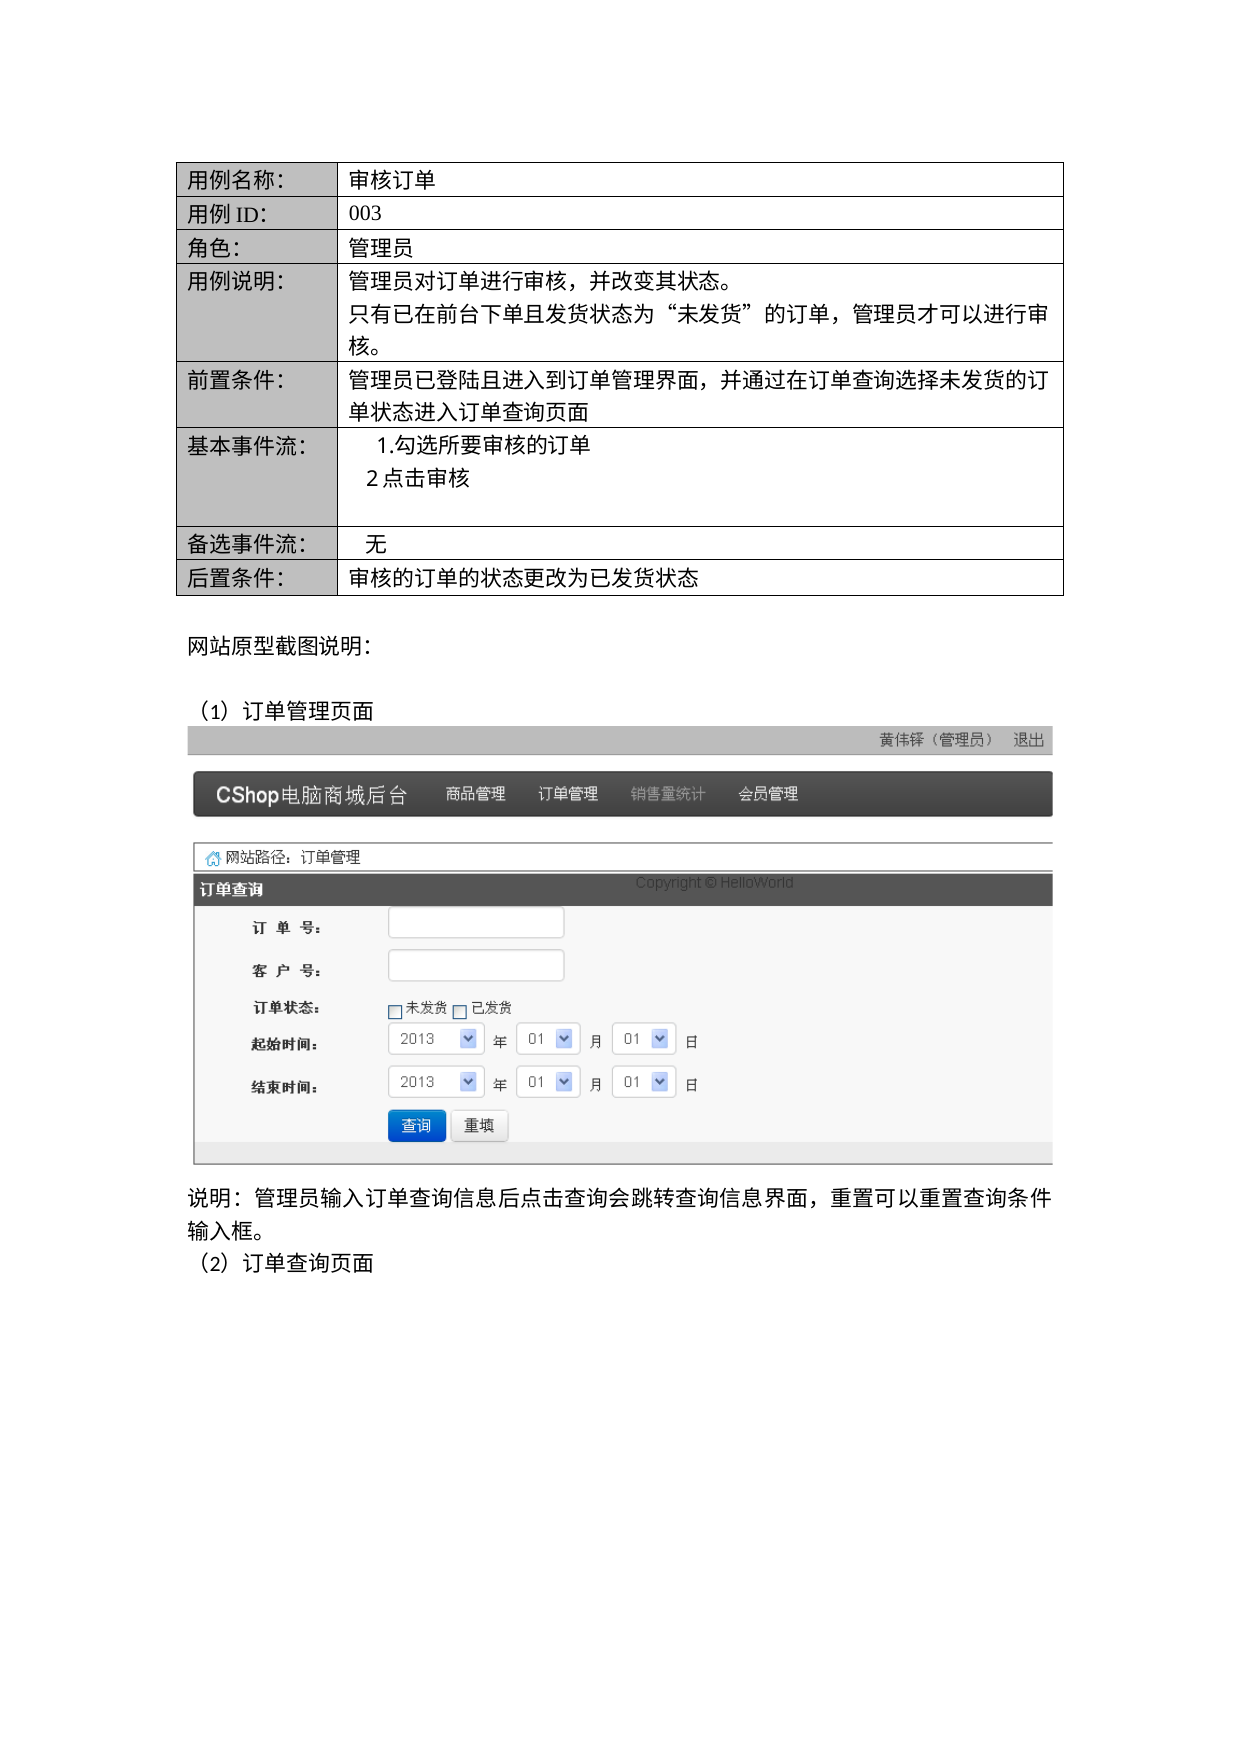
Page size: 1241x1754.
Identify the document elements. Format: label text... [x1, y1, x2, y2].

text （2）订单查询页面 [187, 1246, 1053, 1278]
picture [187, 726, 1053, 1169]
table_header 审核订单 [338, 163, 1063, 196]
table_cell 角色： [177, 230, 337, 263]
table_header 用例名称： [177, 163, 337, 196]
table_cell 无 [338, 527, 1063, 559]
text （1）订单管理页面 [187, 693, 1053, 726]
table_cell 后置条件： [177, 560, 337, 595]
table_cell 前置条件： [177, 362, 337, 427]
table_cell 基本事件流： [177, 428, 337, 526]
table_cell 003 [338, 197, 1063, 229]
table_cell 用例ID： [177, 197, 337, 229]
text 网站原型截图说明： [187, 628, 1053, 661]
table_cell 1.勾选所要审核的订单 2点击审核 [338, 428, 1063, 526]
text 说明：管理员输入订单查询信息后点击查询会跳转查询信息界面，重置可以重置查询条件输入框。 [187, 1181, 1053, 1246]
table_cell 管理员对订单进行审核，并改变其状态。 只有已在前台下单且发货状态为“未发货”的订单，管理员才可以进行审核。 [338, 264, 1063, 361]
table_cell 用例说明： [177, 264, 337, 361]
table_cell 管理员 [338, 230, 1063, 263]
table_cell 备选事件流： [177, 527, 337, 559]
table_cell 管理员已登陆且进入到订单管理界面，并通过在订单查询选择未发货的订单状态进入订单查询页面 [338, 362, 1063, 427]
table_cell 审核的订单的状态更改为已发货状态 [338, 560, 1063, 595]
